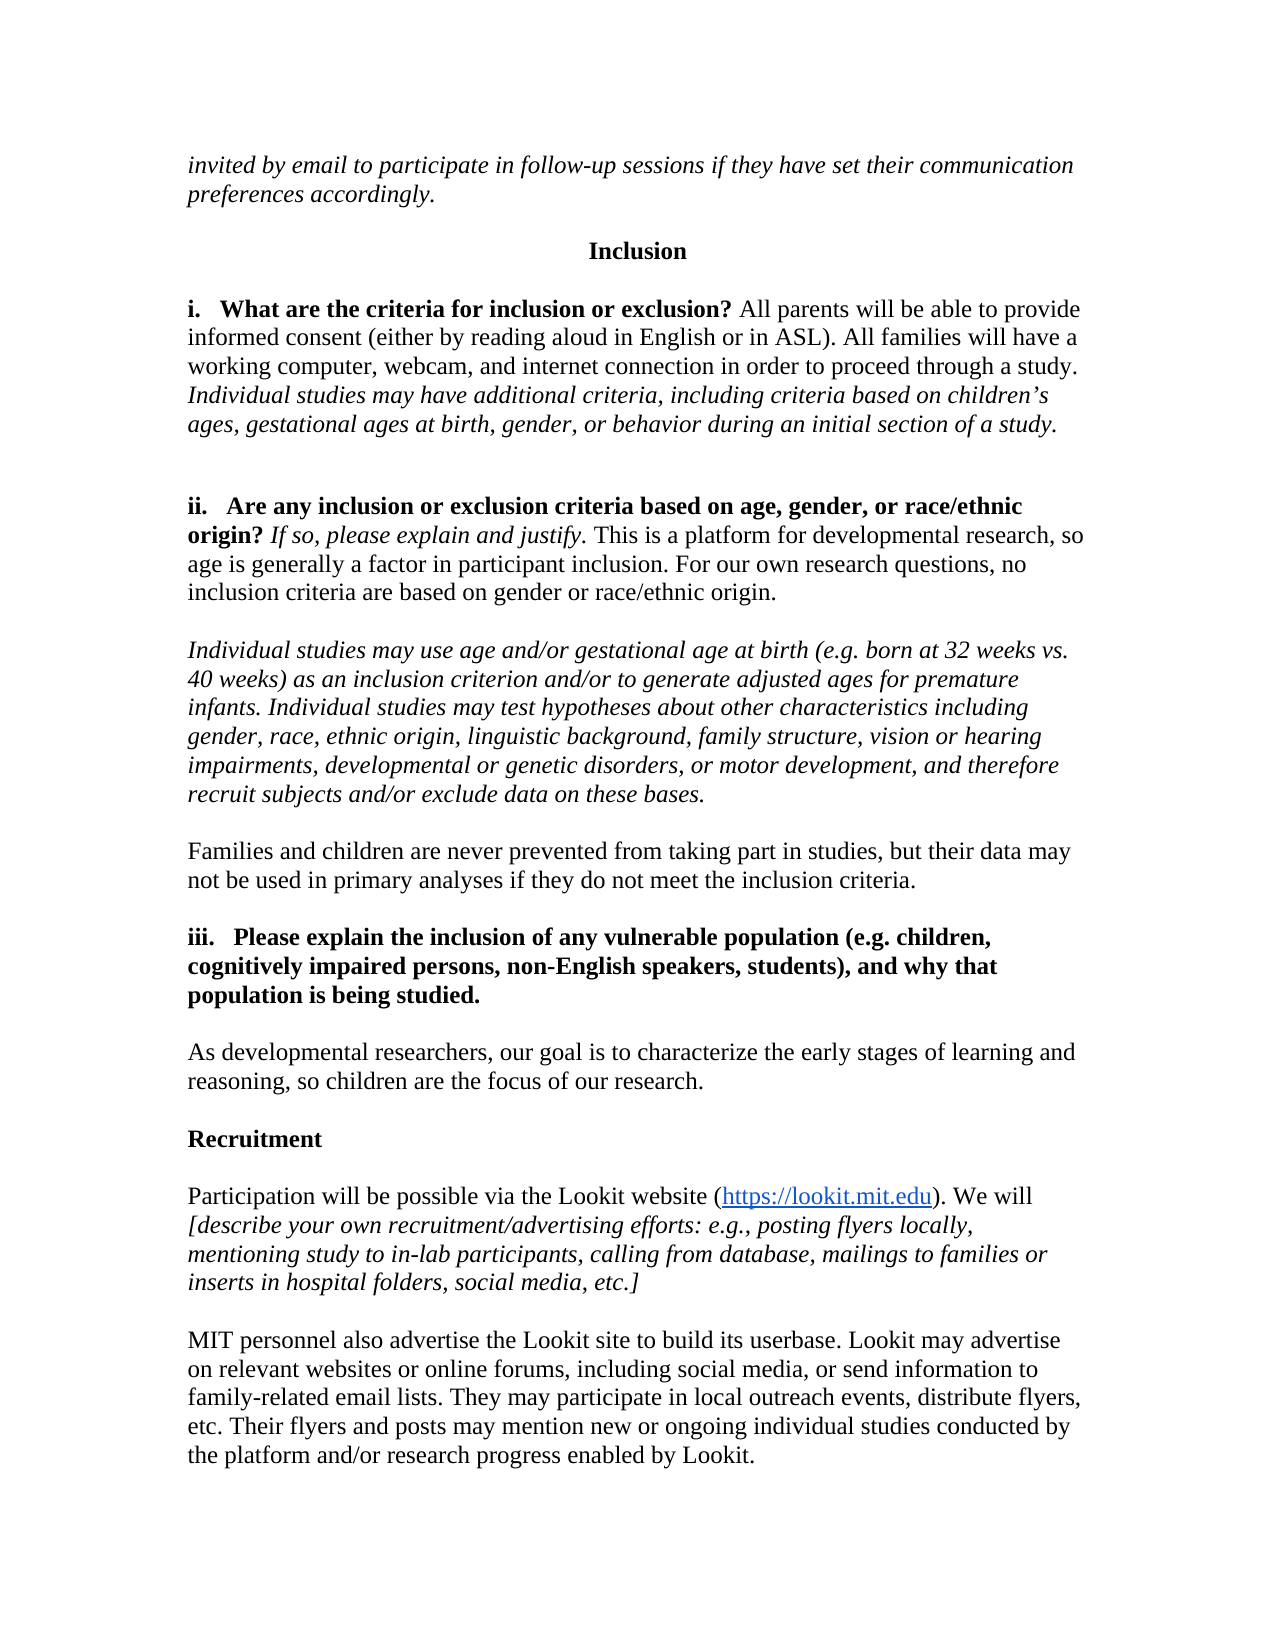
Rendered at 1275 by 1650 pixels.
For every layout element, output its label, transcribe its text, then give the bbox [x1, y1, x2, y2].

text As developmental researchers, our goal is to characterize the early stages of learning and reasoning, so children are the focus of our research. [187, 1037, 1087, 1095]
text iii. Please explain the inclusion of any vulnerable population (e.g. children, cognitively impaired persons, non-English speakers, students), and why that population is being studied. [187, 922, 1087, 1009]
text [187, 150, 1087, 207]
text Individual studies may use age and/or gestational age at birth (e.g. born at 32 weeks vs. 40 weeks) as an inclusion criterion and/or to generate adjusted ages for premature infants. Individual studies may test hypotheses about other characteristics including gender, race, ethnic origin, linguistic background, family structure, vision or hearing impairments, developmental or genetic disorders, or motor development, and therefore recruit subjects and/or exclude data on these bases. [187, 635, 1087, 807]
text MIT personnel also advertise the Lookit site to build its userbase. Lookit may advertise on relevant websites or online forums, including social media, or send information to family-related email lists. They may participate in local outreach events, distribute flyers, etc. Their flyers and posts may mention new or ongoing individual studies conducted by the platform and/or research progress enabled by Lookit. [187, 1325, 1087, 1469]
text Families and children are never prevented from taking part in studies, but their data may not be used in primary analyses if they do not meet the inclusion criteria. [187, 836, 1087, 894]
text ii. Are any inclusion or exclusion criteria based on age, gender, or race/ethnic origin? If so, please explain and justify. This is a platform for developmental research, so age is generally a factor in participant inclusion. For our own research questions, no inclusion criteria are based on gender or race/ethnic origin. [187, 491, 1087, 606]
text Inclusion [187, 236, 1087, 265]
text Recruitment [187, 1124, 1087, 1152]
text Participation will be possible via the Lookit website (https://lookit.mit.edu). We will [describe your own recruitment/advertising efforts: e.g., posting flyers locally, mentioning study to in-lab participants, calling from database, mailings to families or inserts in hospital folders, social media, etc.] [187, 1181, 1087, 1296]
text i. What are the criteria for inclusion or exclusion? All parents will be able to provide informed consent (either by reading aloud in English or in ASL). All families will have a working computer, webcam, and internet connection in order to proceed through a study. Individual studies may have additional criteria, including criteria based on children’s ages, gestational ages at birth, gender, or behavior during an initial section of a study. [187, 294, 1087, 437]
